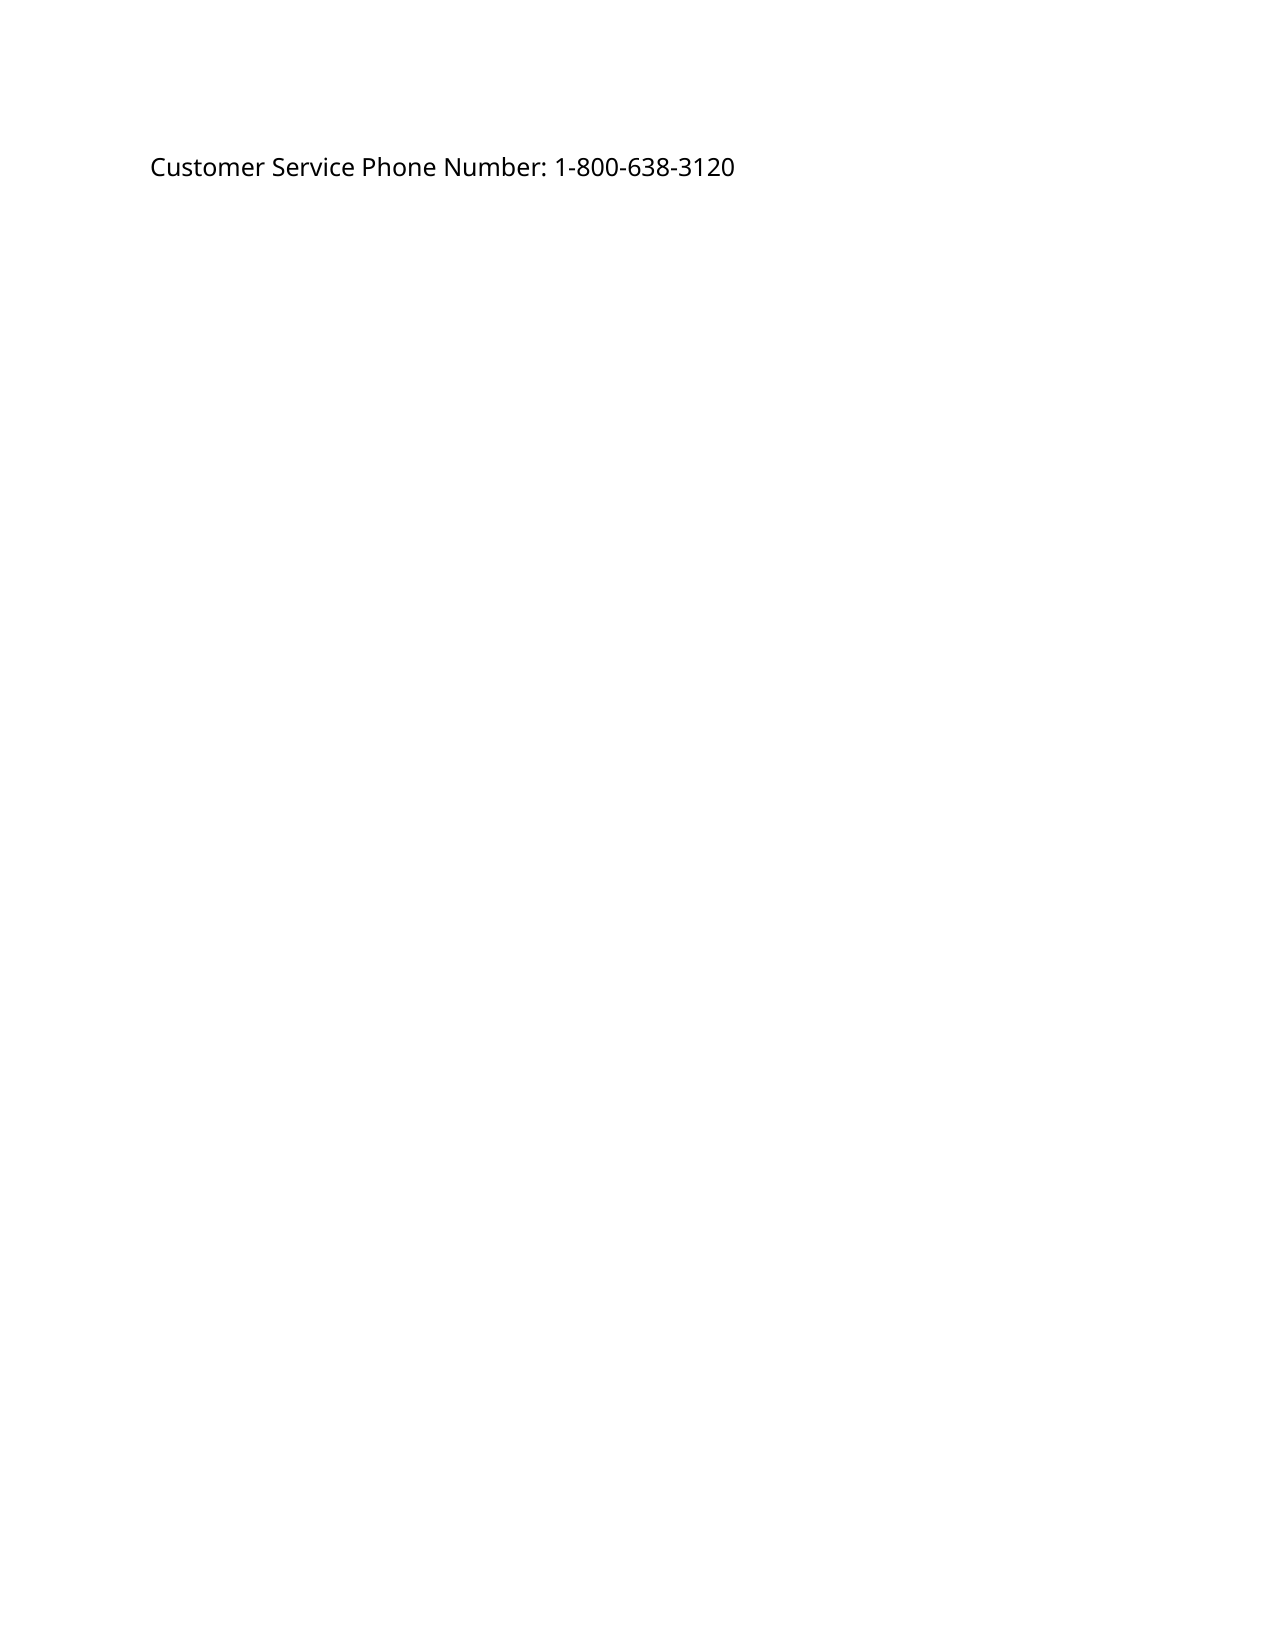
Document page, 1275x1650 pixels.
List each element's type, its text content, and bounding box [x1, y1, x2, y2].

text Customer Service Phone Number: 1-800-638-3120 [150, 150, 1125, 184]
